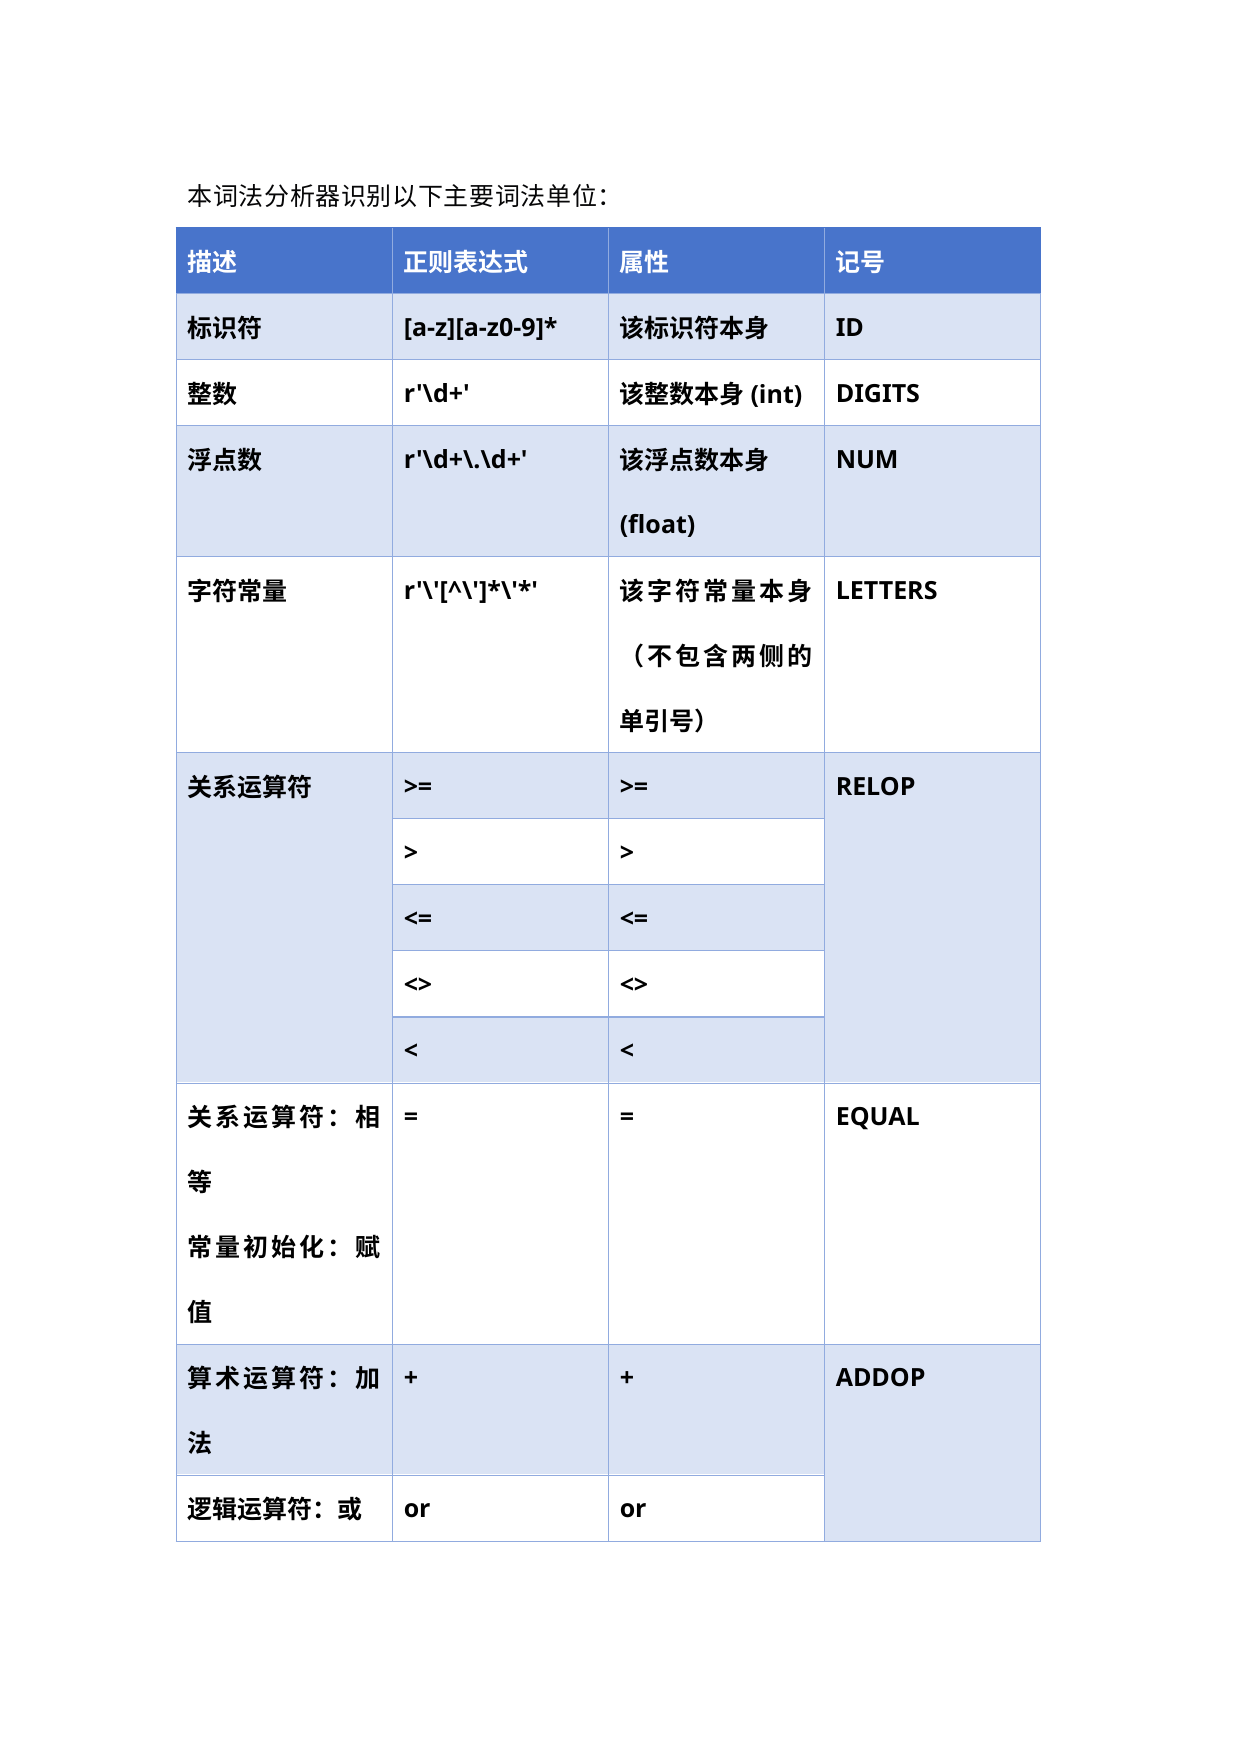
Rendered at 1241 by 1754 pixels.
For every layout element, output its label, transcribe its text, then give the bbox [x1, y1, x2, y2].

table_header 属性 [609, 228, 824, 293]
table_header 描述 [177, 228, 392, 293]
table_cell r'\d+' [393, 360, 608, 425]
table_cell or [393, 1476, 608, 1541]
table_cell > [393, 819, 608, 884]
table_cell <> [393, 951, 608, 1016]
table_cell + [393, 1345, 608, 1474]
table_cell DIGITS [825, 360, 1040, 425]
table_cell + [609, 1345, 824, 1474]
table_cell <> [609, 951, 824, 1016]
table_header 正则表达式 [393, 228, 608, 293]
table_cell r'\d+\.\d+' [393, 426, 608, 556]
table_cell 字符常量 [177, 557, 392, 752]
table_cell >= [393, 753, 608, 818]
table_cell = [609, 1084, 824, 1343]
table_cell < [393, 1018, 608, 1082]
table_cell 该整数本身 (int) [609, 360, 824, 425]
table_cell 该字符常量本身（不包含两侧的单引号） [609, 557, 824, 752]
table_cell <= [609, 885, 824, 950]
table_cell 该标识符本身 [609, 294, 824, 359]
table_cell <= [393, 885, 608, 950]
table_cell = [393, 1084, 608, 1343]
table_cell 该浮点数本身(float) [609, 426, 824, 556]
table_cell r'\'[^\']*\'*' [393, 557, 608, 752]
table_cell 关系运算符：相等 常量初始化：赋值 [177, 1084, 392, 1343]
table_cell 浮点数 [177, 426, 392, 556]
table_cell 标识符 [177, 294, 392, 359]
table_cell 逻辑运算符：或 [177, 1476, 392, 1541]
table_cell 算术运算符：加法 [177, 1345, 392, 1474]
table_cell NUM [825, 426, 1040, 556]
table_cell RELOP [825, 753, 1040, 1082]
table_cell 整数 [177, 360, 392, 425]
table_cell 关系运算符 [177, 753, 392, 1082]
text 本词法分析器识别以下主要词法单位： [187, 162, 1053, 227]
table_cell >= [609, 753, 824, 818]
table_cell ID [825, 294, 1040, 359]
table_cell or [609, 1476, 824, 1541]
table_cell LETTERS [825, 557, 1040, 752]
table_cell EQUAL [825, 1084, 1040, 1343]
table_cell [a-z][a-z0-9]* [393, 294, 608, 359]
table_cell < [609, 1018, 824, 1082]
table_cell > [609, 819, 824, 884]
table_header 记号 [825, 228, 1040, 293]
table_cell ADDOP [825, 1345, 1040, 1541]
